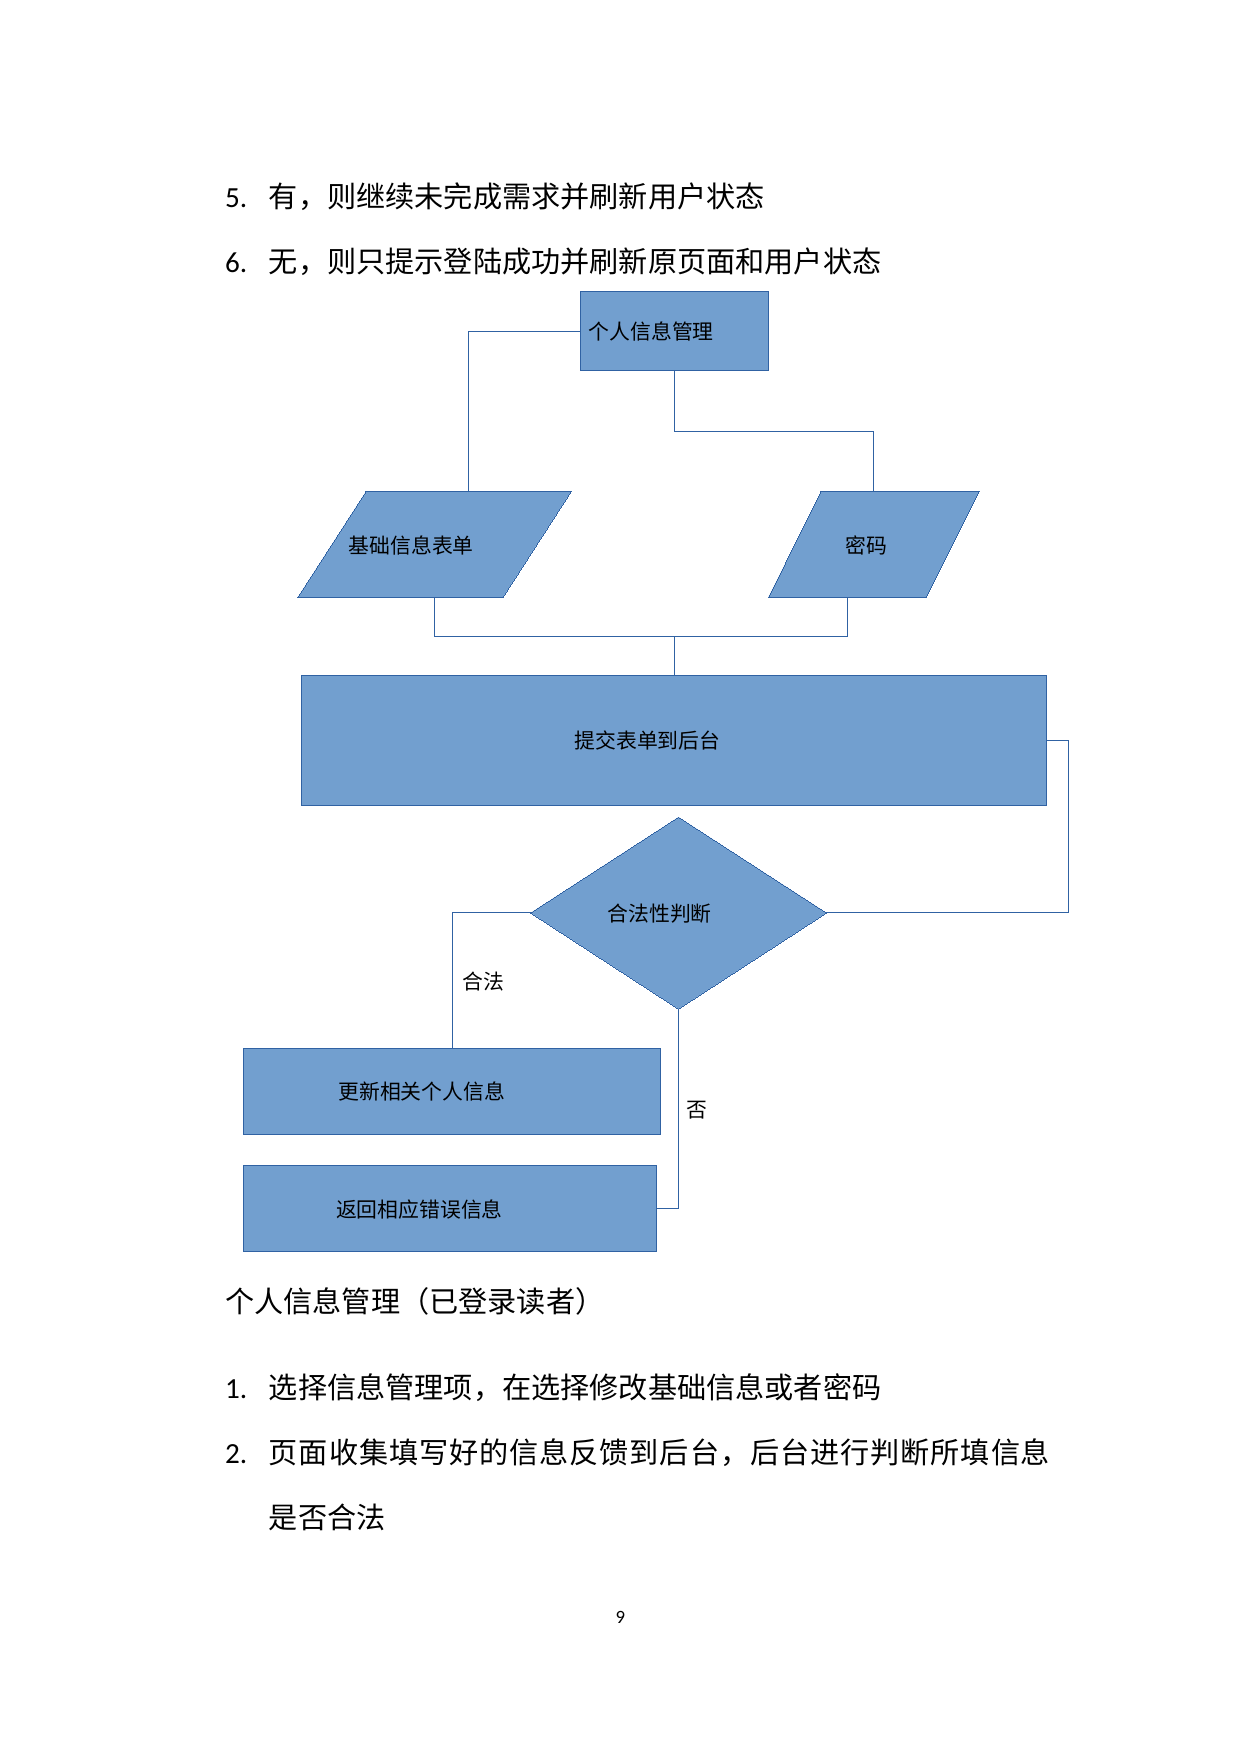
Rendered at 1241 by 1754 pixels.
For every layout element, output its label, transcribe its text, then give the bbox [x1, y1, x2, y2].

list 个人信息管理（已登录读者） [225, 1267, 1053, 1332]
list 选择信息管理项，在选择修改基础信息或者密码 [225, 1353, 1053, 1418]
list 有，则继续未完成需求并刷新用户状态 [225, 162, 1053, 227]
list 无，则只提示登陆成功并刷新原页面和用户状态 [225, 227, 1053, 292]
list 页面收集填写好的信息反馈到后台，后台进行判断所填信息是否合法 [225, 1418, 1053, 1548]
